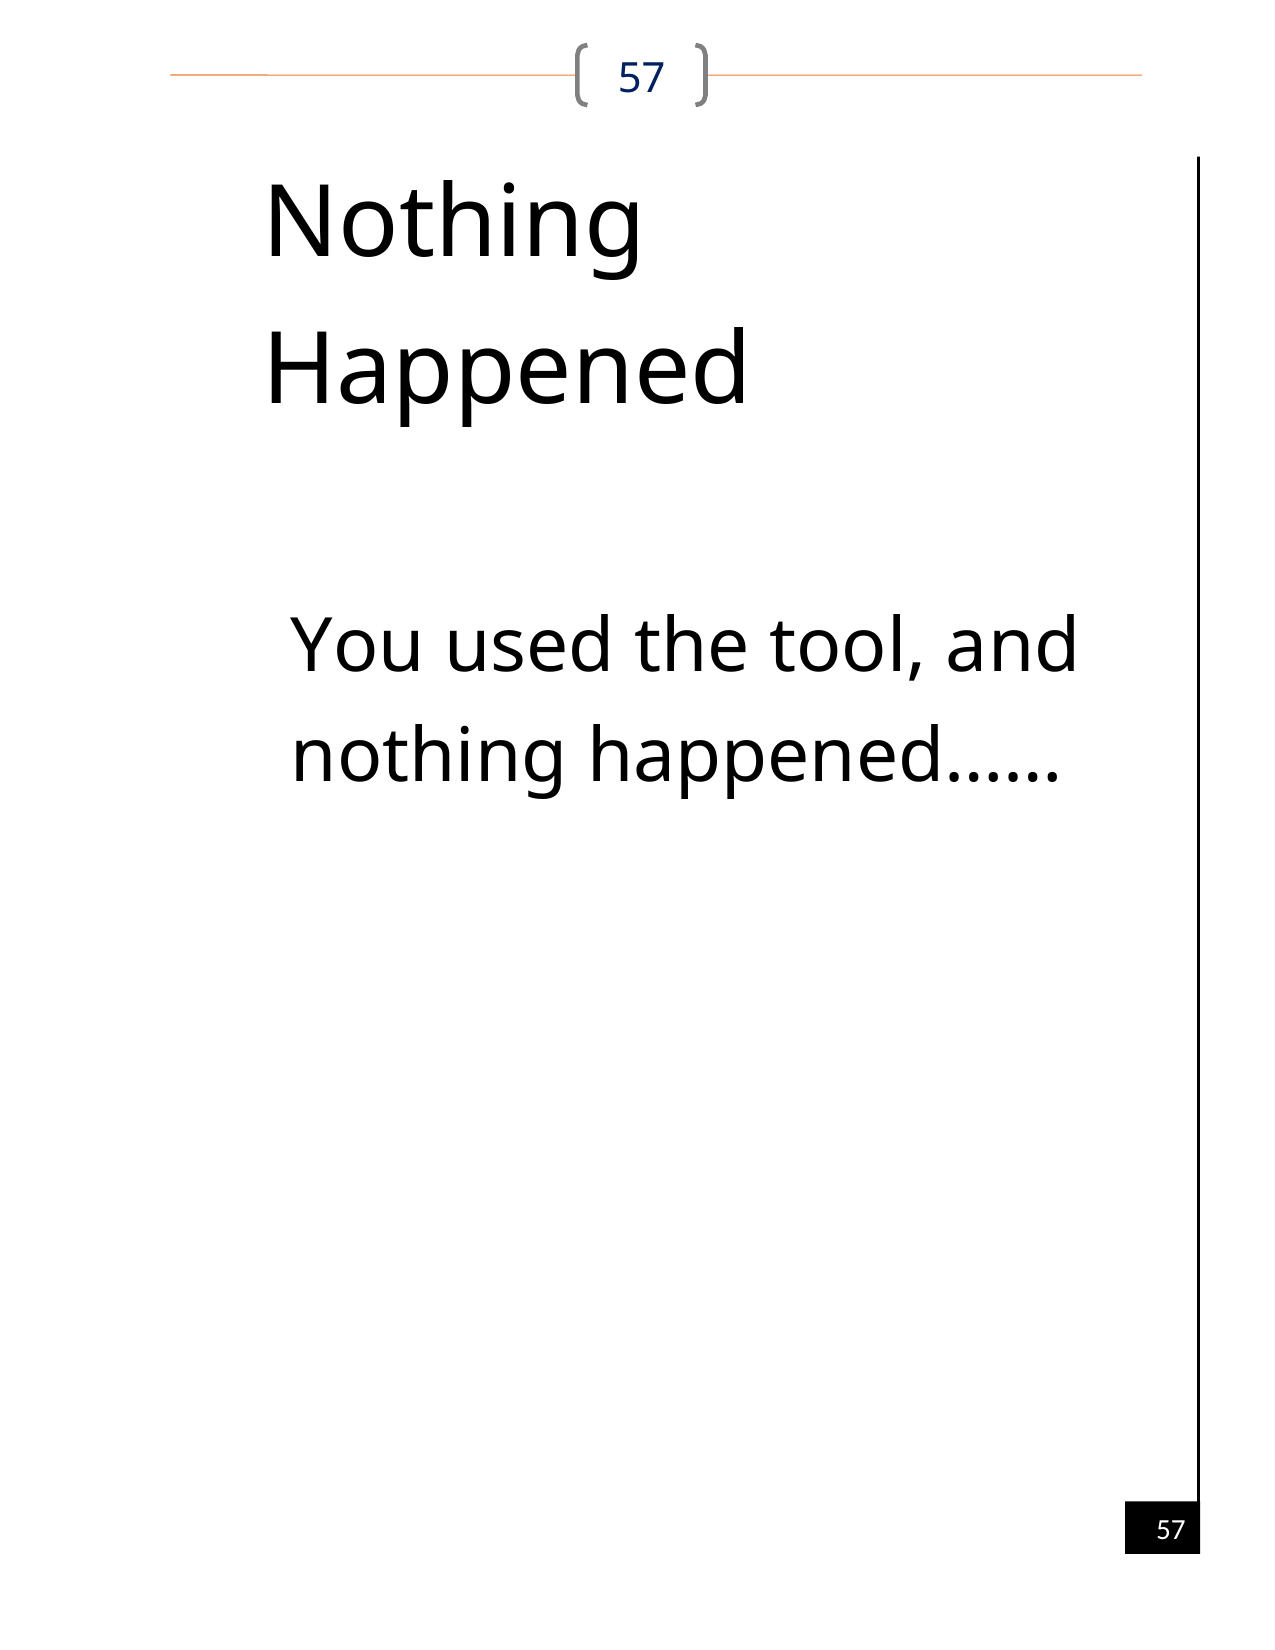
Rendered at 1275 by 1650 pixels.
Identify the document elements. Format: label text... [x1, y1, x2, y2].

list You used the tool, and nothing happened…… [291, 591, 1125, 804]
list Nothing Happened [262, 150, 1125, 433]
